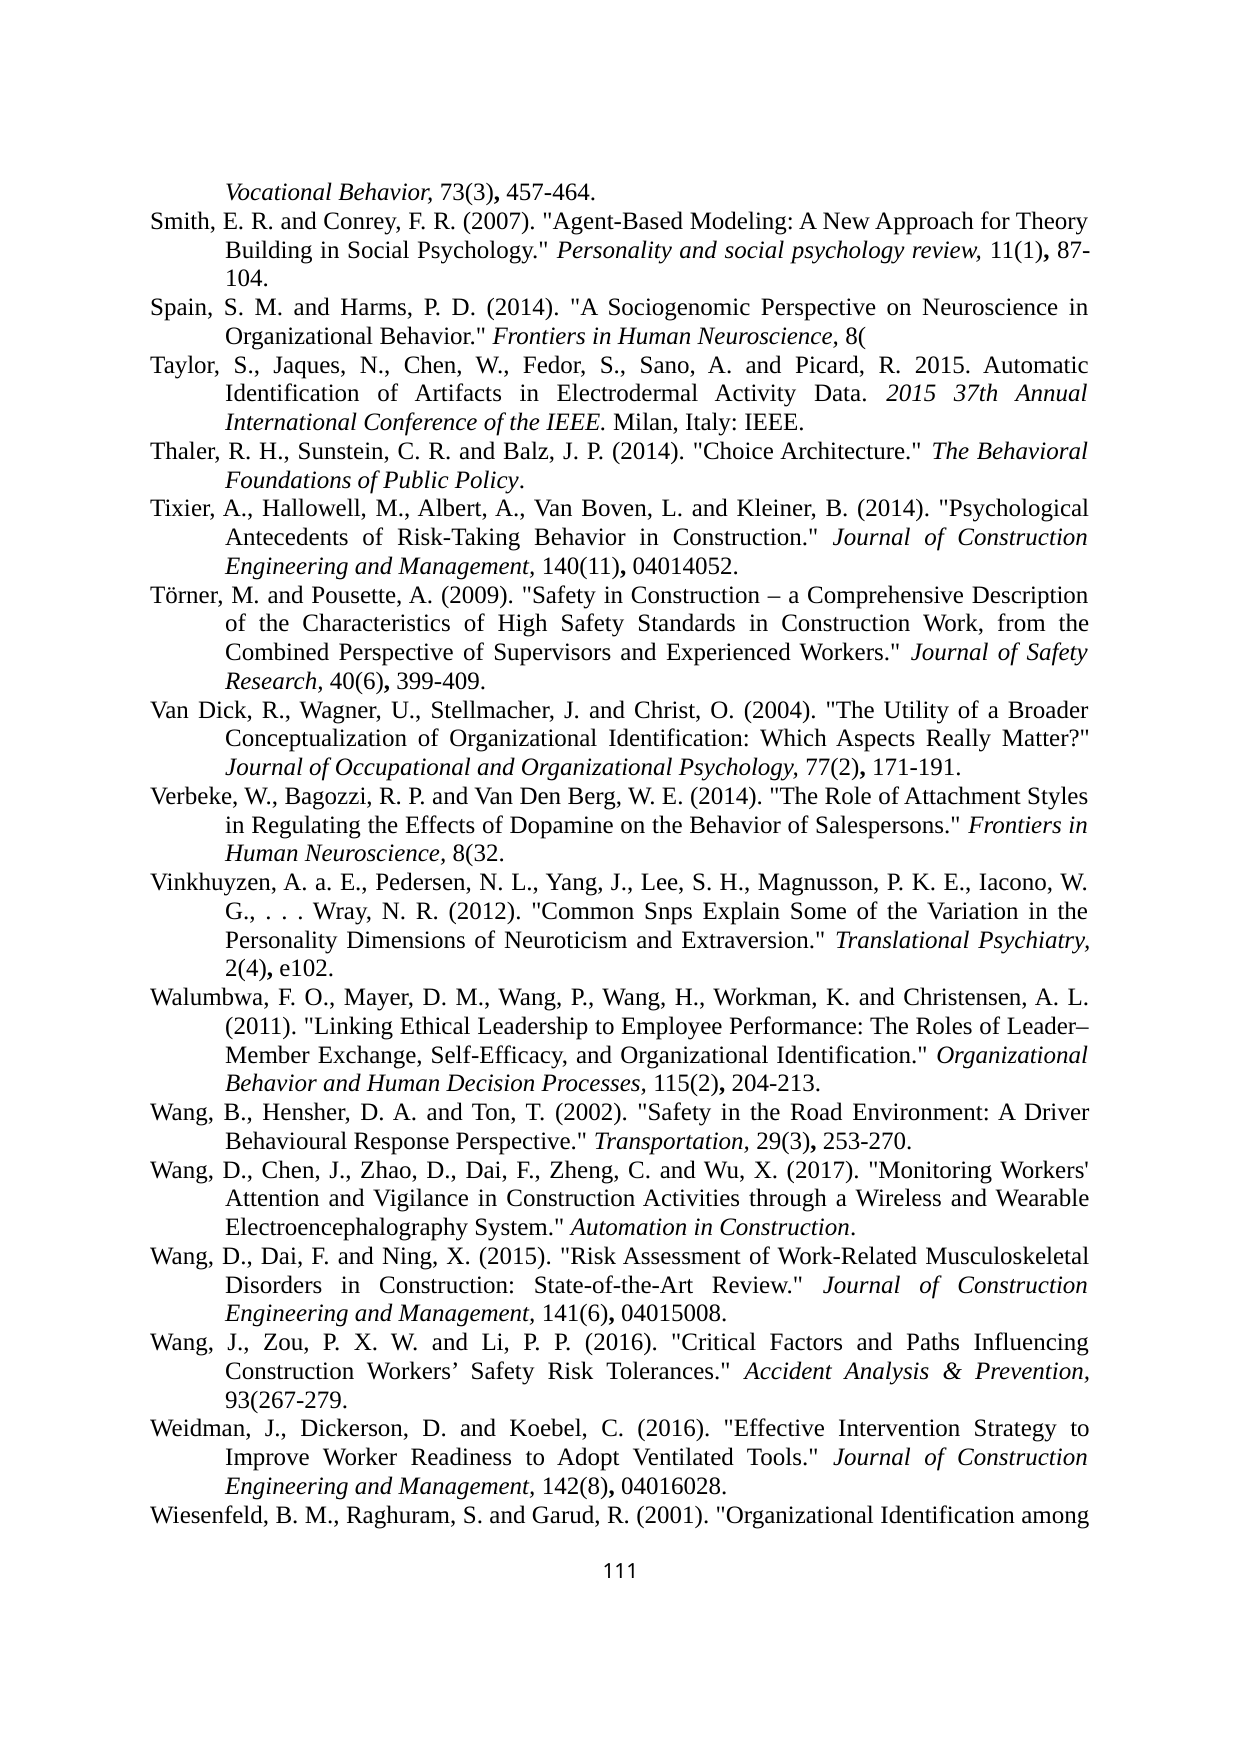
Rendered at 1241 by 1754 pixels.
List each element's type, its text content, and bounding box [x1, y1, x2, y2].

text Vinkhuyzen, A. a. E., Pedersen, N. L., Yang, J., Lee, S. H., Magnusson, P. K. E., Iacono, W. G., . . . Wray, N. R. (2012). "Common Snps Explain Some of the Variation in the Personality Dimensions of Neuroticism and Extraversion." Translational Psychiatry, 2(4), e102. [150, 867, 1090, 982]
text Wang, D., Dai, F. and Ning, X. (2015). "Risk Assessment of Work-Related Musculoskeletal Disorders in Construction: State-of-the-Art Review." Journal of Construction Engineering and Management, 141(6), 04015008. [150, 1241, 1090, 1327]
text Weidman, J., Dickerson, D. and Koebel, C. (2016). "Effective Intervention Strategy to Improve Worker Readiness to Adopt Ventilated Tools." Journal of Construction Engineering and Management, 142(8), 04016028. [150, 1413, 1090, 1500]
text Walumbwa, F. O., Mayer, D. M., Wang, P., Wang, H., Workman, K. and Christensen, A. L. (2011). "Linking Ethical Leadership to Employee Performance: The Roles of Leader–Member Exchange, Self-Efficacy, and Organizational Identification." Organizational Behavior and Human Decision Processes, 115(2), 204-213. [150, 982, 1090, 1097]
text Thaler, R. H., Sunstein, C. R. and Balz, J. P. (2014). "Choice Architecture." The Behavioral Foundations of Public Policy. [150, 436, 1090, 493]
text Tixier, A., Hallowell, M., Albert, A., Van Boven, L. and Kleiner, B. (2014). "Psychological Antecedents of Risk-Taking Behavior in Construction." Journal of Construction Engineering and Management, 140(11), 04014052. [150, 493, 1090, 580]
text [150, 177, 1090, 206]
text Wang, B., Hensher, D. A. and Ton, T. (2002). "Safety in the Road Environment: A Driver Behavioural Response Perspective." Transportation, 29(3), 253-270. [150, 1097, 1090, 1155]
text Wang, J., Zou, P. X. W. and Li, P. P. (2016). "Critical Factors and Paths Influencing Construction Workers’ Safety Risk Tolerances." Accident Analysis & Prevention, 93(267-279. [150, 1327, 1090, 1413]
text Wang, D., Chen, J., Zhao, D., Dai, F., Zheng, C. and Wu, X. (2017). "Monitoring Workers' Attention and Vigilance in Construction Activities through a Wireless and Wearable Electroencephalography System." Automation in Construction. [150, 1155, 1090, 1241]
text Verbeke, W., Bagozzi, R. P. and Van Den Berg, W. E. (2014). "The Role of Attachment Styles in Regulating the Effects of Dopamine on the Behavior of Salespersons." Frontiers in Human Neuroscience, 8(32. [150, 781, 1090, 867]
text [150, 1500, 1090, 1528]
text Smith, E. R. and Conrey, F. R. (2007). "Agent-Based Modeling: A New Approach for Theory Building in Social Psychology." Personality and social psychology review, 11(1), 87-104. [150, 206, 1090, 292]
text Spain, S. M. and Harms, P. D. (2014). "A Sociogenomic Perspective on Neuroscience in Organizational Behavior." Frontiers in Human Neuroscience, 8( [150, 292, 1090, 350]
text Van Dick, R., Wagner, U., Stellmacher, J. and Christ, O. (2004). "The Utility of a Broader Conceptualization of Organizational Identification: Which Aspects Really Matter?" Journal of Occupational and Organizational Psychology, 77(2), 171-191. [150, 695, 1090, 781]
text Taylor, S., Jaques, N., Chen, W., Fedor, S., Sano, A. and Picard, R. 2015. Automatic Identification of Artifacts in Electrodermal Activity Data. 2015 37th Annual International Conference of the IEEE. Milan, Italy: IEEE. [150, 350, 1090, 436]
text Törner, M. and Pousette, A. (2009). "Safety in Construction – a Comprehensive Description of the Characteristics of High Safety Standards in Construction Work, from the Combined Perspective of Supervisors and Experienced Workers." Journal of Safety Research, 40(6), 399-409. [150, 580, 1090, 695]
